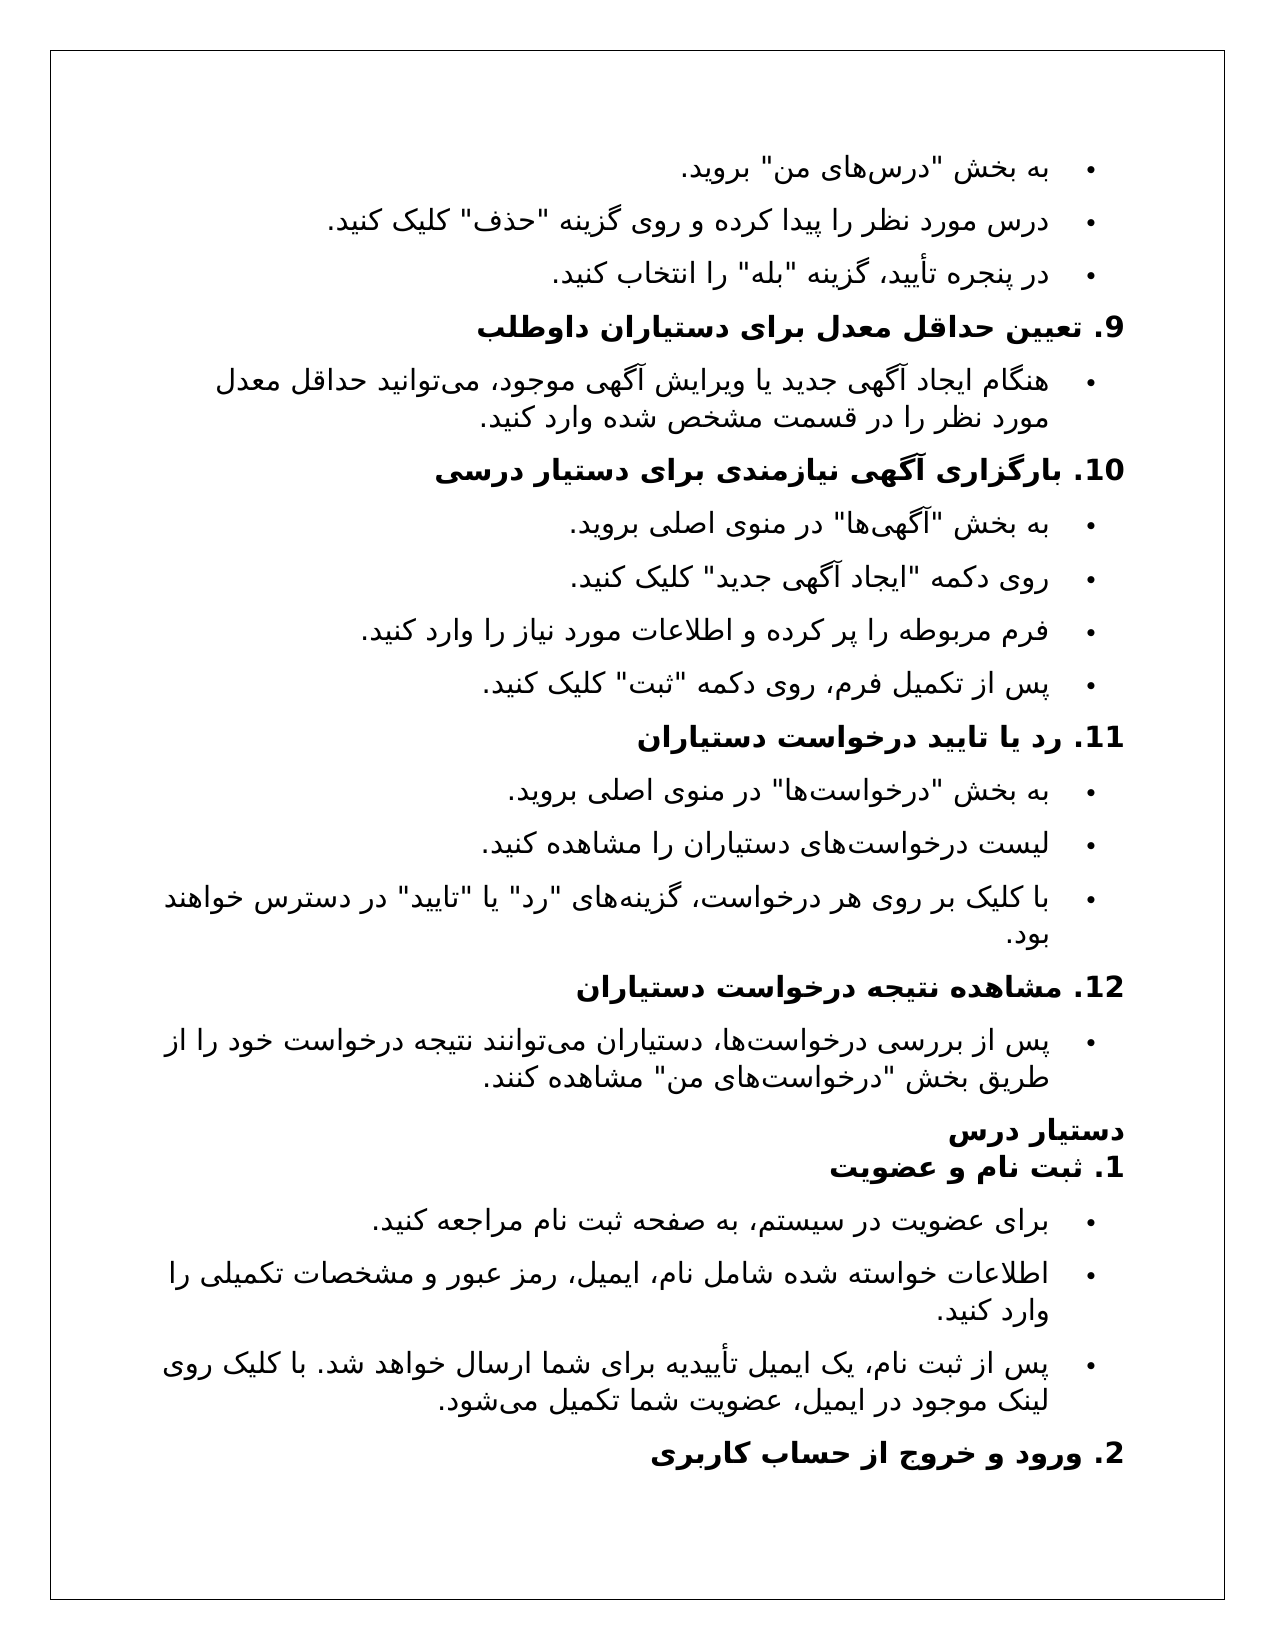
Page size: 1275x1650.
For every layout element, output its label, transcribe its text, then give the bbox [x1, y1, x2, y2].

list لیست درخواست‌های دستیاران را مشاهده کنید. [150, 827, 1087, 861]
list به بخش "درس‌های من" بروید. [150, 150, 1087, 184]
list پس از بررسی درخواست‌ها، دستیاران می‌توانند نتیجه درخواست خود را از طریق بخش "درخواست‌های من" مشاهده کنند. [150, 1023, 1087, 1094]
list پس از تکمیل فرم، روی دکمه "ثبت" کلیک کنید. [150, 667, 1087, 701]
list درس مورد نظر را پیدا کرده و روی گزینه "حذف" کلیک کنید. [150, 203, 1087, 237]
list در پنجره تأیید، گزینه "بله" را انتخاب کنید. [150, 257, 1087, 291]
list با کلیک بر روی هر درخواست، گزینه‌های "رد" یا "تایید" در دسترس خواهند بود. [150, 880, 1087, 951]
list اطلاعات خواسته شده شامل نام، ایمیل، رمز عبور و مشخصات تکمیلی را وارد کنید. [150, 1257, 1087, 1327]
text 1. ثبت نام و عضویت [150, 1150, 1125, 1184]
subtitle دستیار درس [150, 1113, 1125, 1147]
list به بخش "درخواست‌ها" در منوی اصلی بروید. [150, 773, 1087, 807]
list هنگام ایجاد آگهی جدید یا ویرایش آگهی موجود، می‌توانید حداقل معدل مورد نظر را در قسمت مشخص شده وارد کنید. [150, 363, 1087, 434]
text 2. ورود و خروج از حساب کاربری [150, 1437, 1125, 1471]
text 9. تعیین حداقل معدل برای دستیاران داوطلب [150, 310, 1125, 344]
list فرم مربوطه را پر کرده و اطلاعات مورد نیاز را وارد کنید. [150, 613, 1087, 647]
list پس از ثبت نام، یک ایمیل تأییدیه برای شما ارسال خواهد شد. با کلیک روی لینک موجود در ایمیل، عضویت شما تکمیل می‌شود. [150, 1347, 1087, 1417]
text 12. مشاهده نتیجه درخواست دستیاران [150, 970, 1125, 1004]
list روی دکمه "ایجاد آگهی جدید" کلیک کنید. [150, 560, 1087, 594]
list به بخش "آگهی‌ها" در منوی اصلی بروید. [150, 507, 1087, 541]
text 11. رد یا تایید درخواست دستیاران [150, 720, 1125, 754]
text 10. بارگزاری آگهی نیازمندی برای دستیار درسی [150, 453, 1125, 487]
list برای عضویت در سیستم، به صفحه ثبت نام مراجعه کنید. [150, 1203, 1087, 1237]
